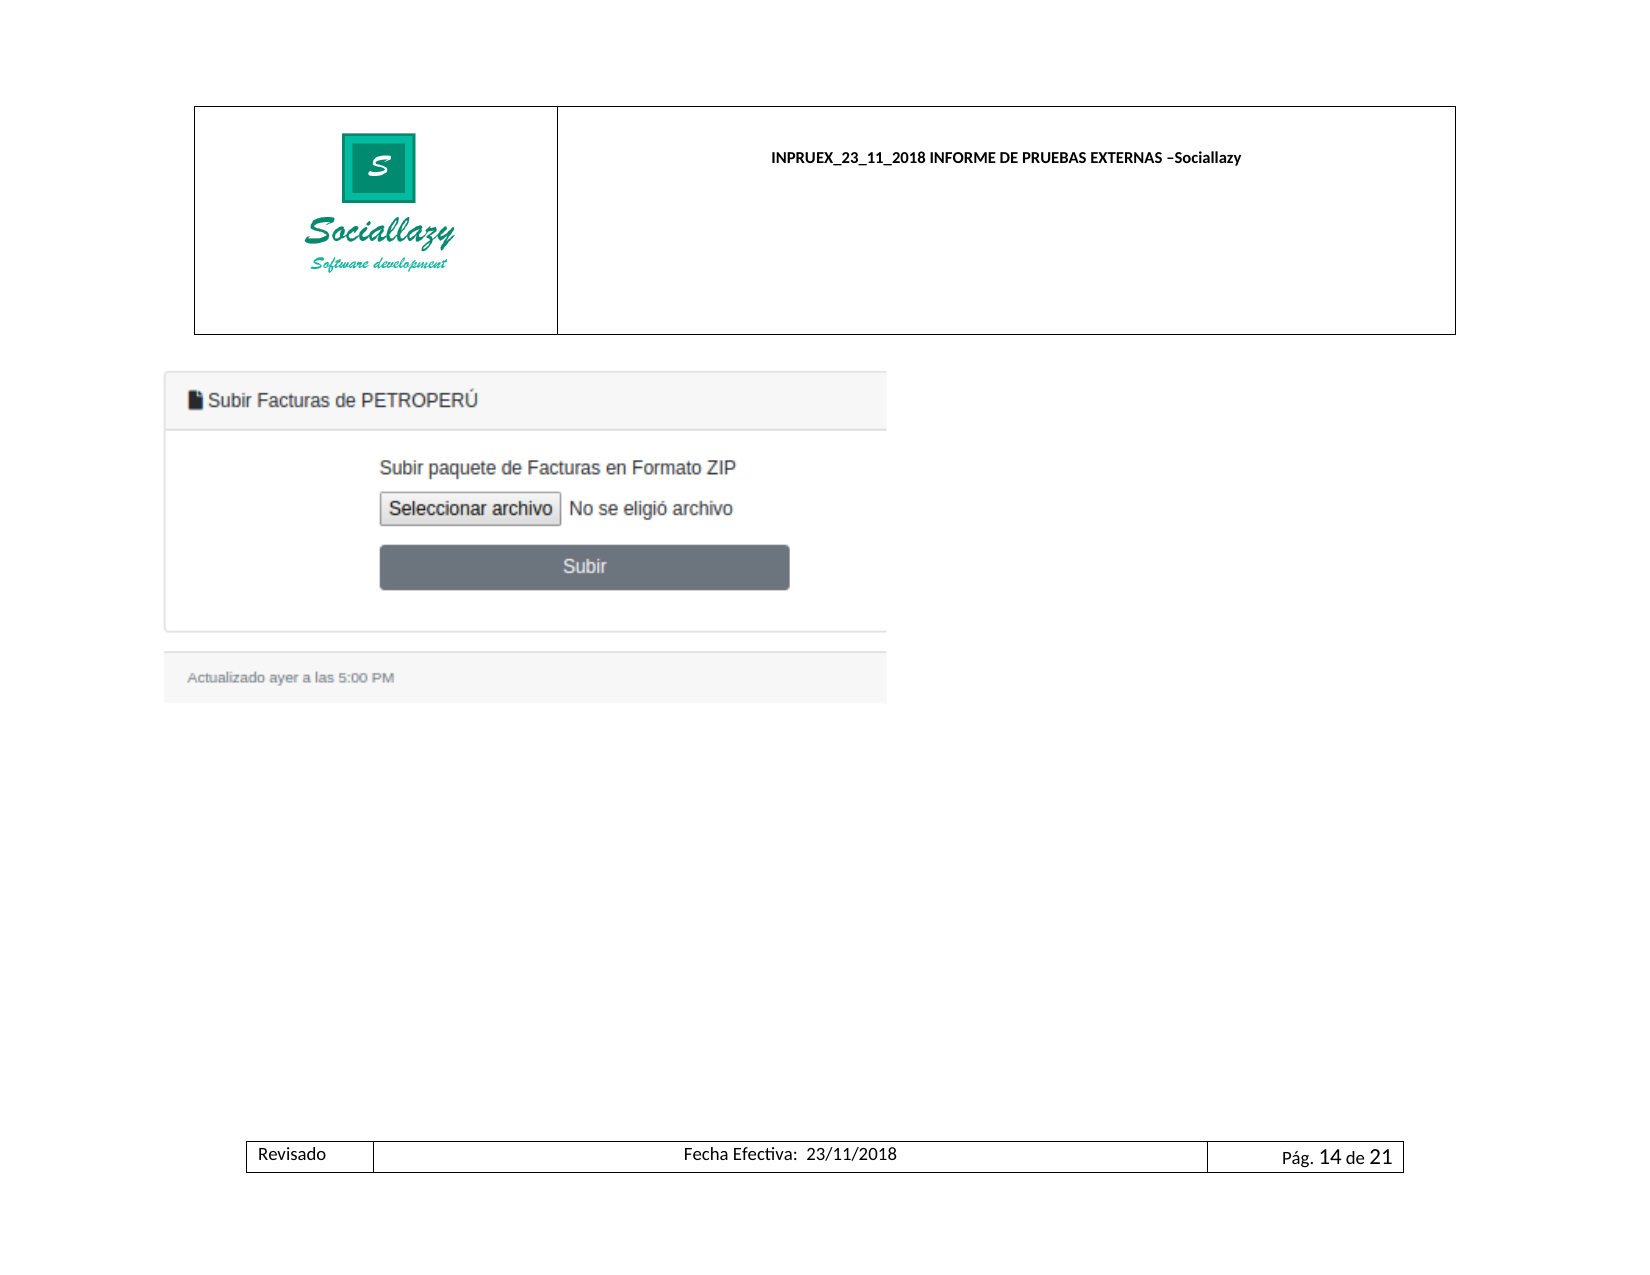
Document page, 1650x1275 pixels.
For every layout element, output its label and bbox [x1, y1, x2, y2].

picture [147, 362, 887, 711]
picture [285, 107, 468, 287]
